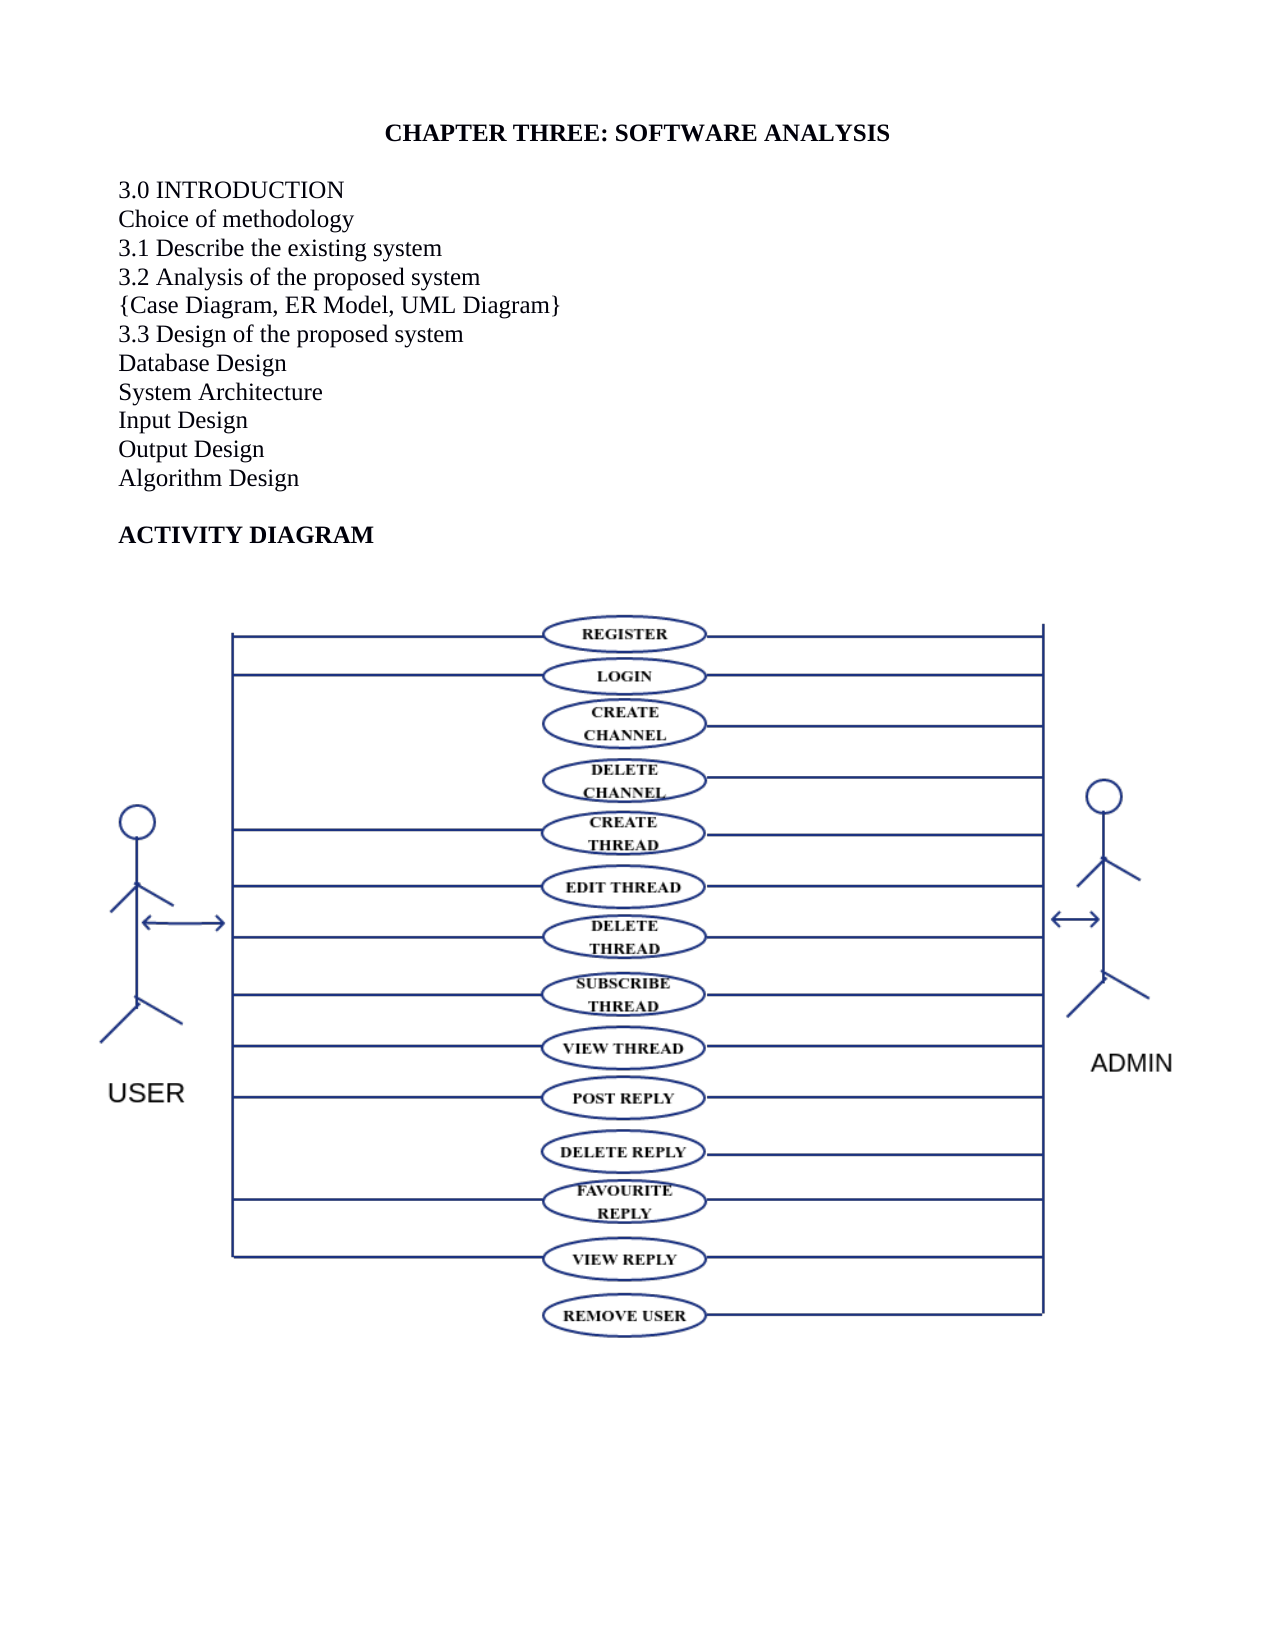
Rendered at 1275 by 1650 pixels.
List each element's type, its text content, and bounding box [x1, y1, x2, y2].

text System Architecture [118, 377, 1157, 406]
text CHAPTER THREE: SOFTWARE ANALYSIS [118, 118, 1157, 147]
text Choice of methodology [118, 204, 1157, 233]
text 3.2 Analysis of the proposed system [118, 262, 1157, 291]
picture [64, 578, 1211, 1366]
text 3.0 INTRODUCTION [118, 176, 1157, 204]
text Algorithm Design [118, 463, 1157, 492]
text Database Design [118, 348, 1157, 377]
text ACTIVITY DIAGRAM [118, 521, 1157, 549]
text Input Design [118, 406, 1157, 434]
text 3.1 Describe the existing system [118, 233, 1157, 262]
text {Case Diagram, ER Model, UML Diagram} [118, 291, 1157, 319]
text Output Design [118, 434, 1157, 463]
text 3.3 Design of the proposed system [118, 319, 1157, 348]
